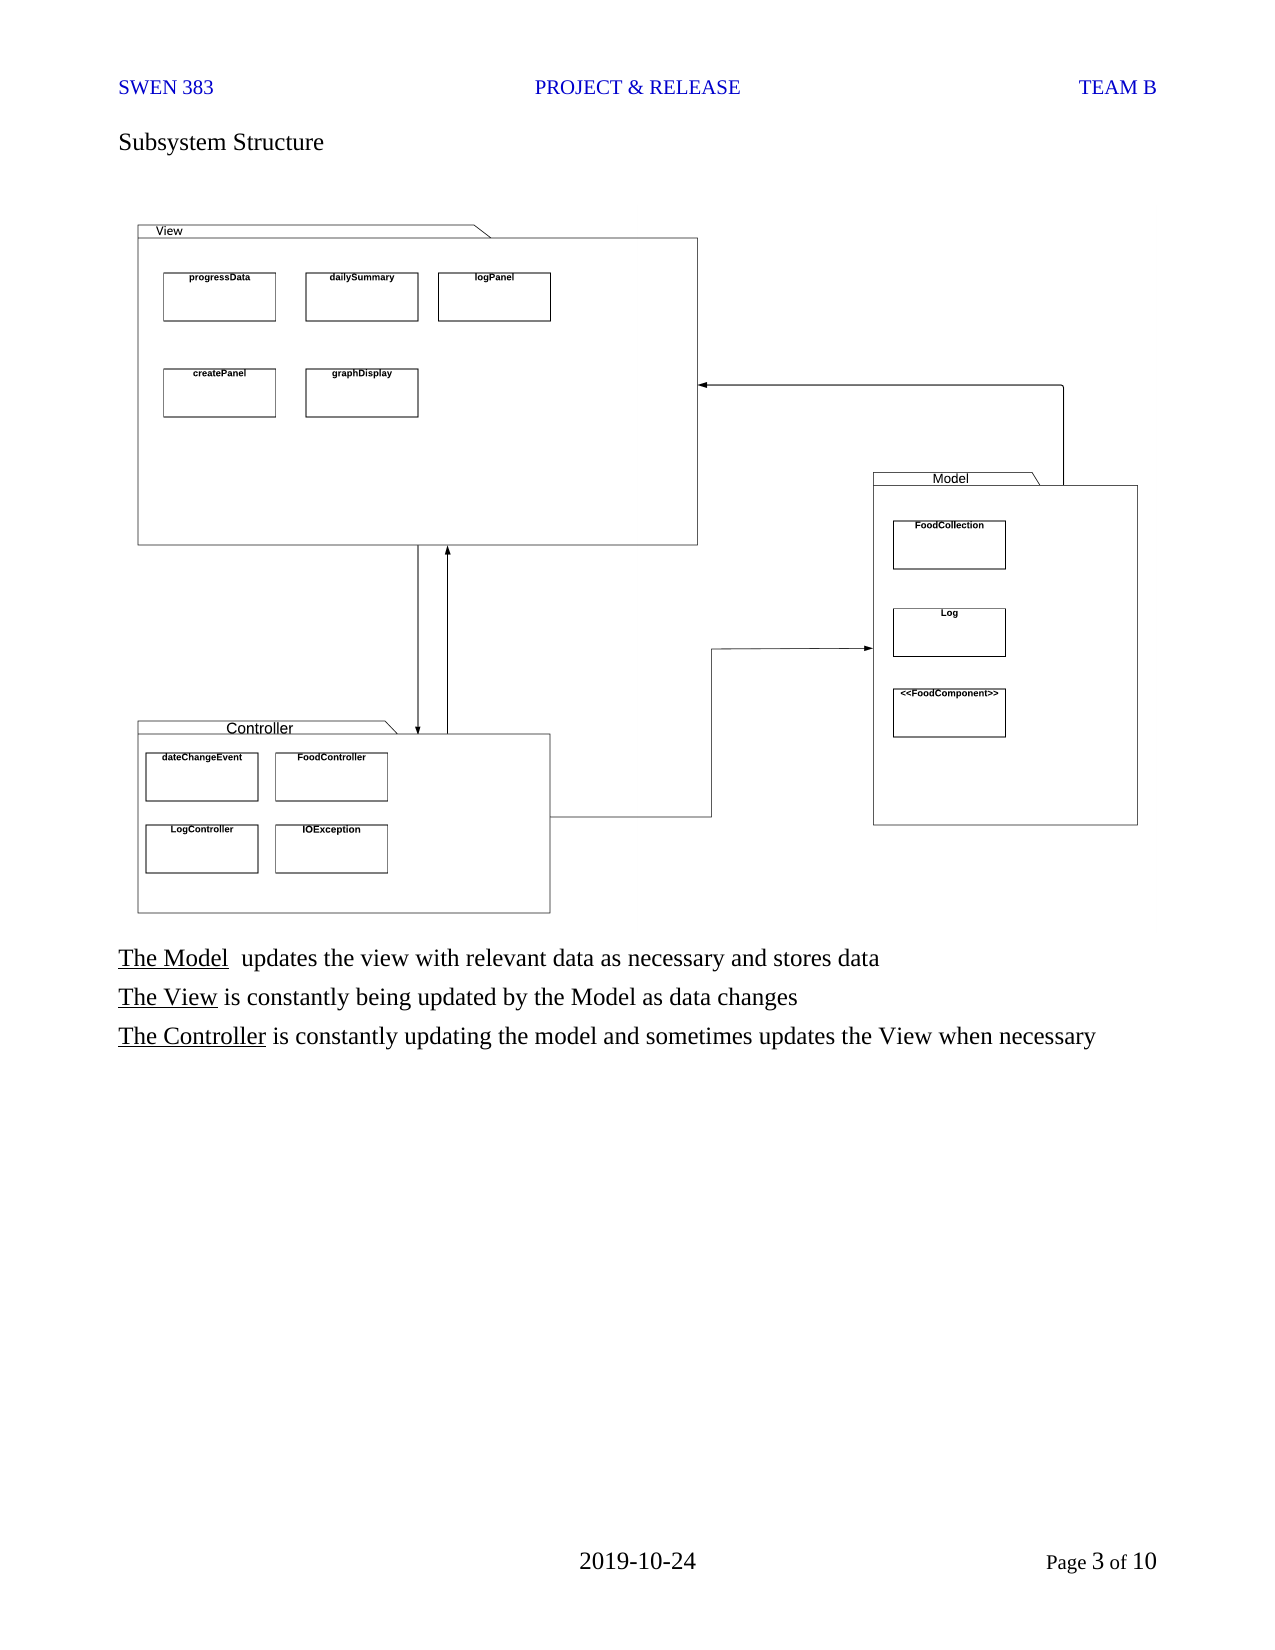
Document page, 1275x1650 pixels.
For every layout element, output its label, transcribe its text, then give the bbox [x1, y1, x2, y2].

picture [118, 205, 1157, 933]
text The Controller is constantly updating the model and sometimes updates the View when necessary [118, 1021, 1157, 1049]
text The Model updates the view with relevant data as necessary and stores data [118, 943, 1157, 971]
text The View is constantly being updated by the Model as data changes [118, 982, 1157, 1010]
text The current design is assuming that the program runs by somehow starting each piece of the MVC, and that the user is interacting with a command line interface.Subsystem Structure [118, 127, 1157, 156]
